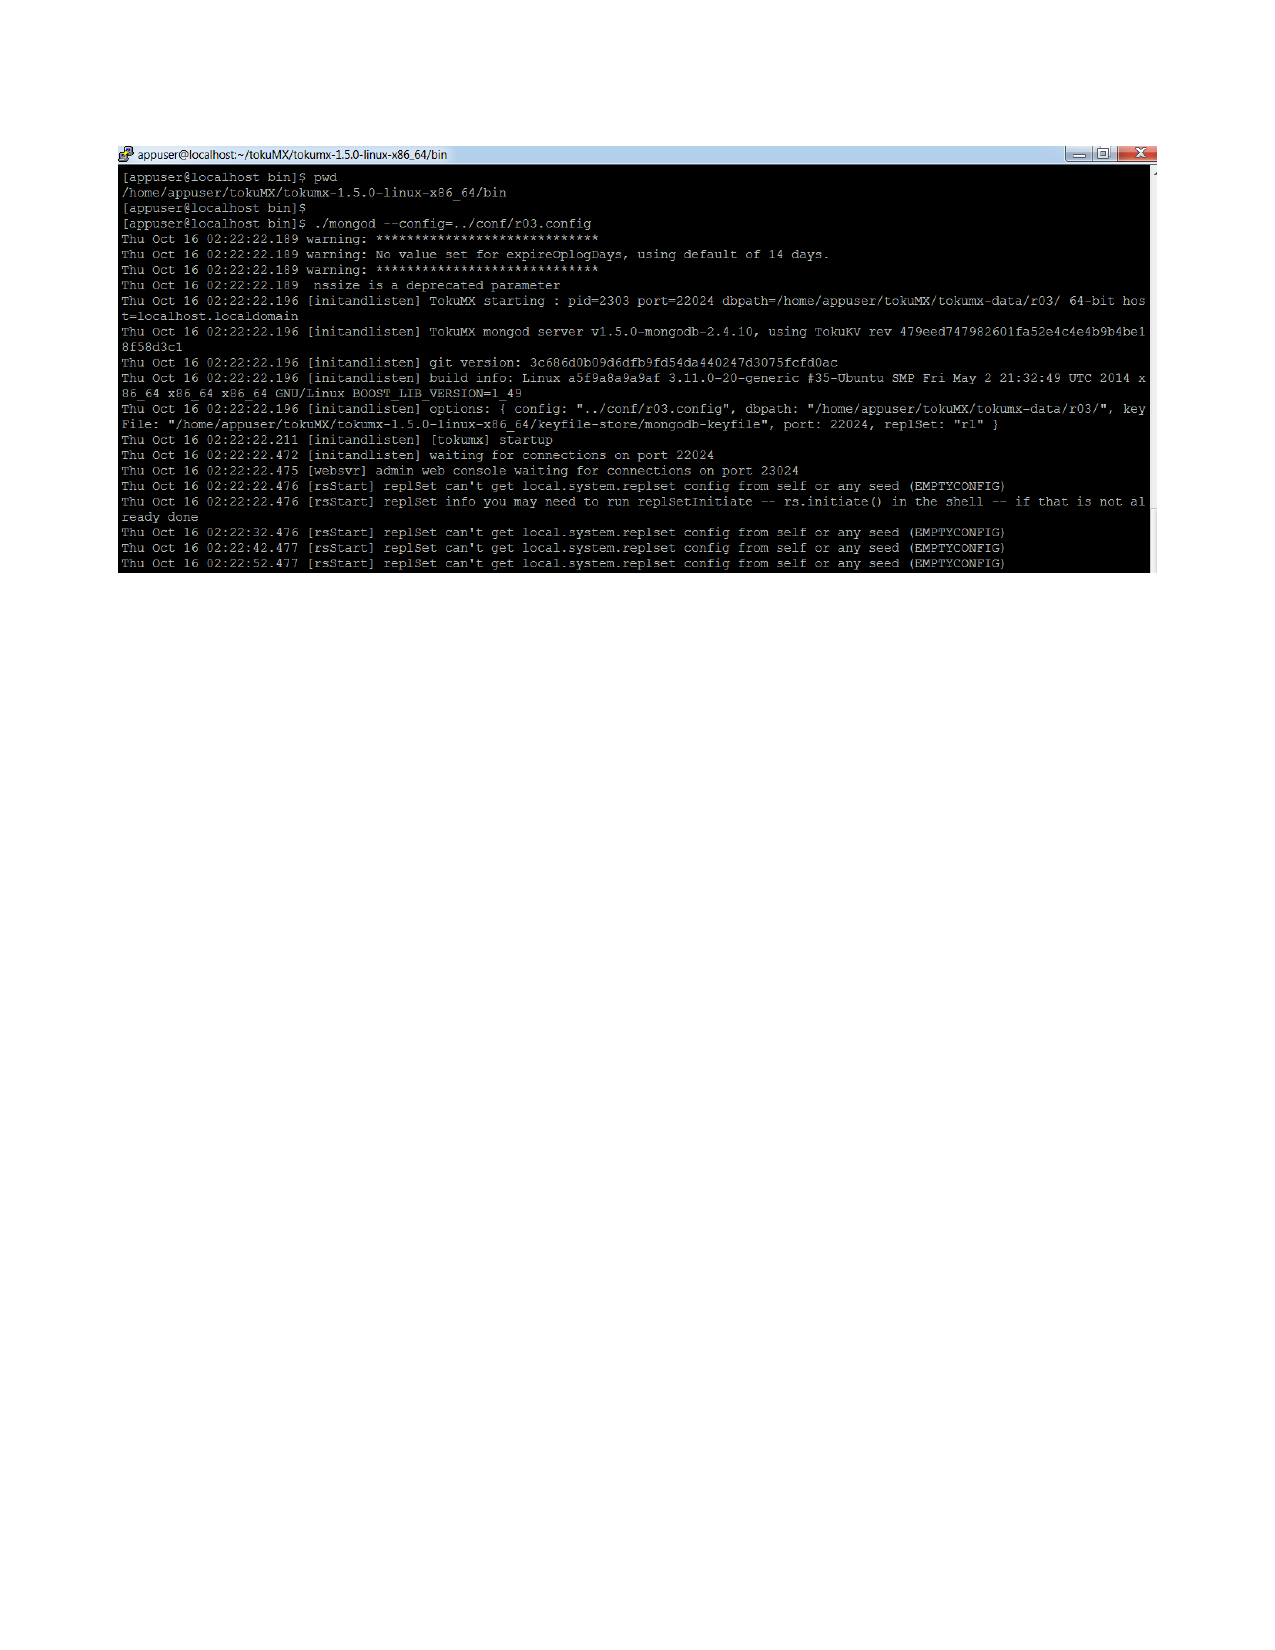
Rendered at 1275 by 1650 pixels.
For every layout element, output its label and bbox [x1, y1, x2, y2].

picture [118, 146, 1157, 573]
